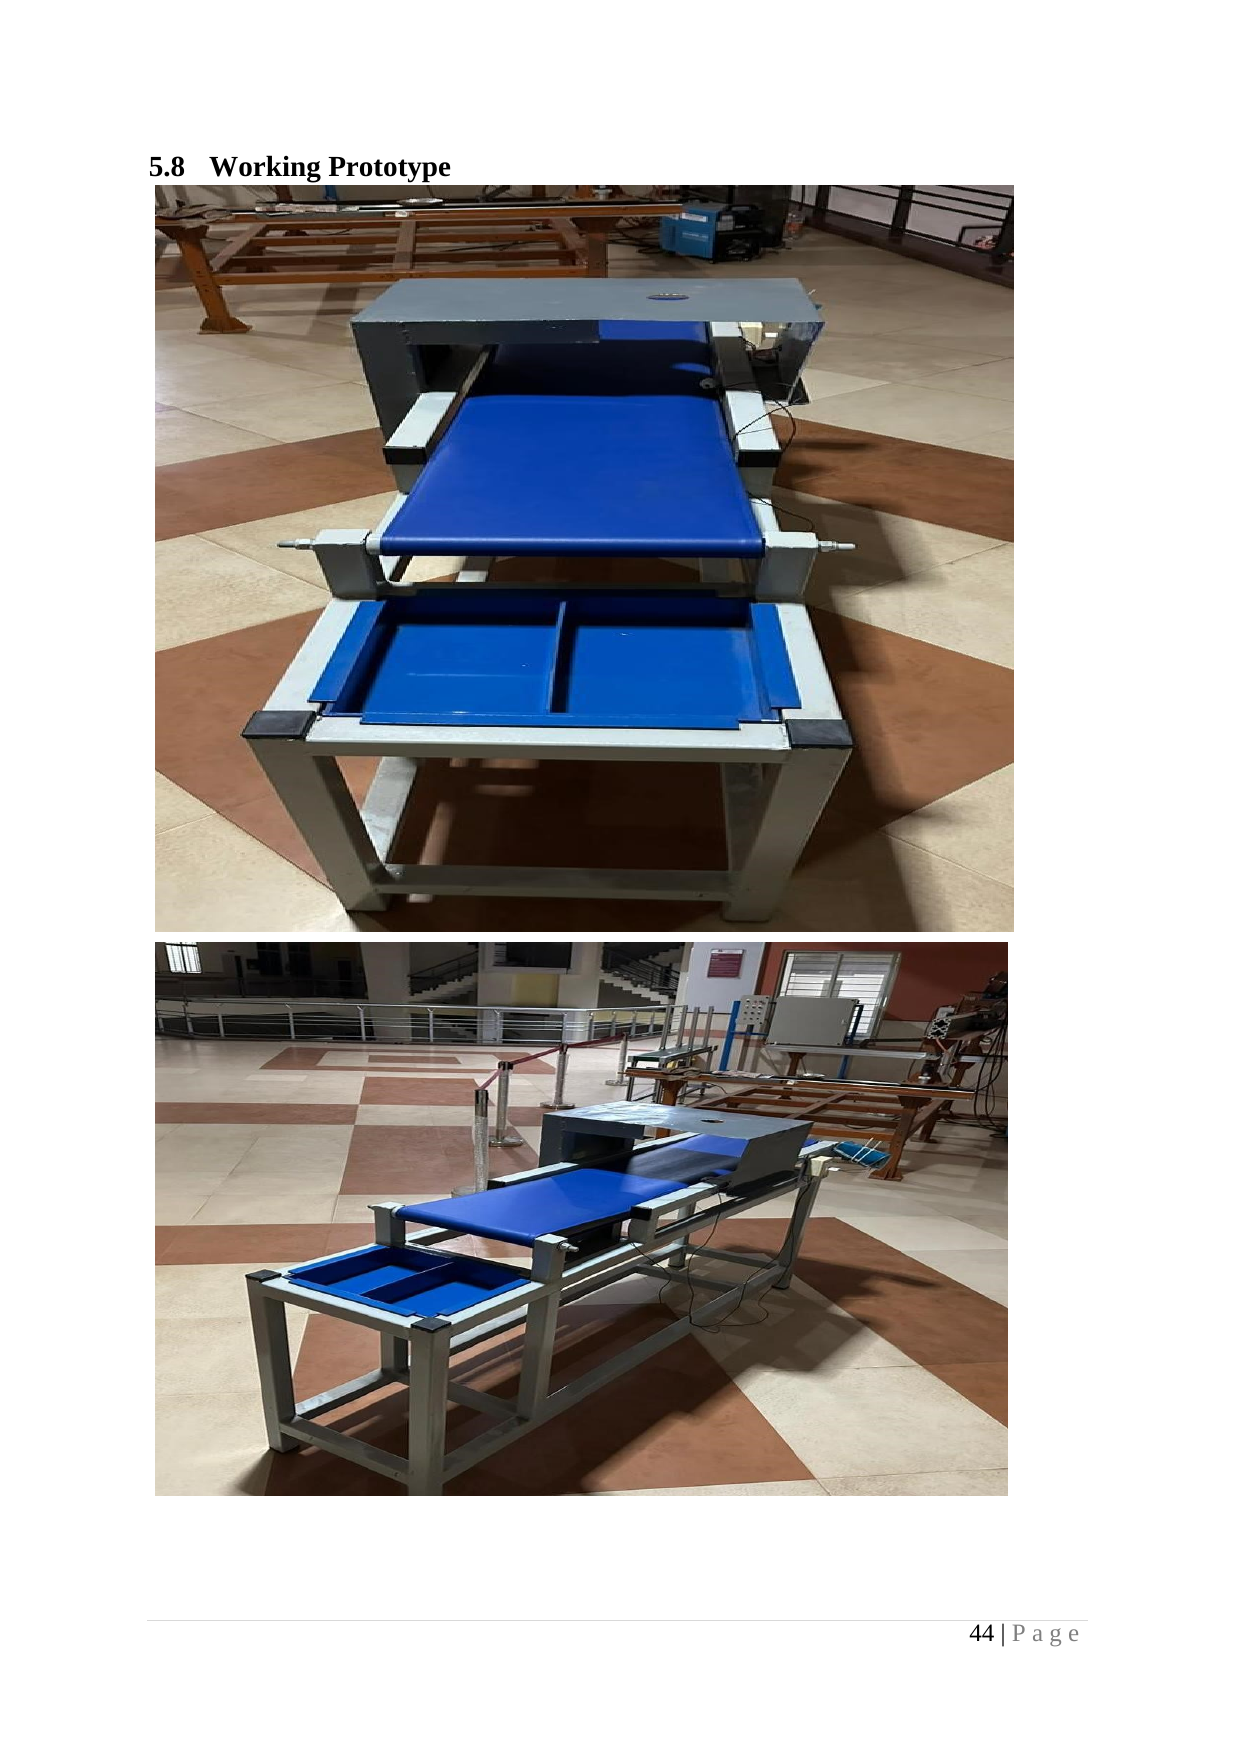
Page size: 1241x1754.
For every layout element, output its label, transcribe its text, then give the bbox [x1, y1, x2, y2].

picture [155, 185, 1014, 932]
picture [155, 942, 1008, 1496]
subtitle 5.8 Working Prototype [148, 149, 1218, 182]
